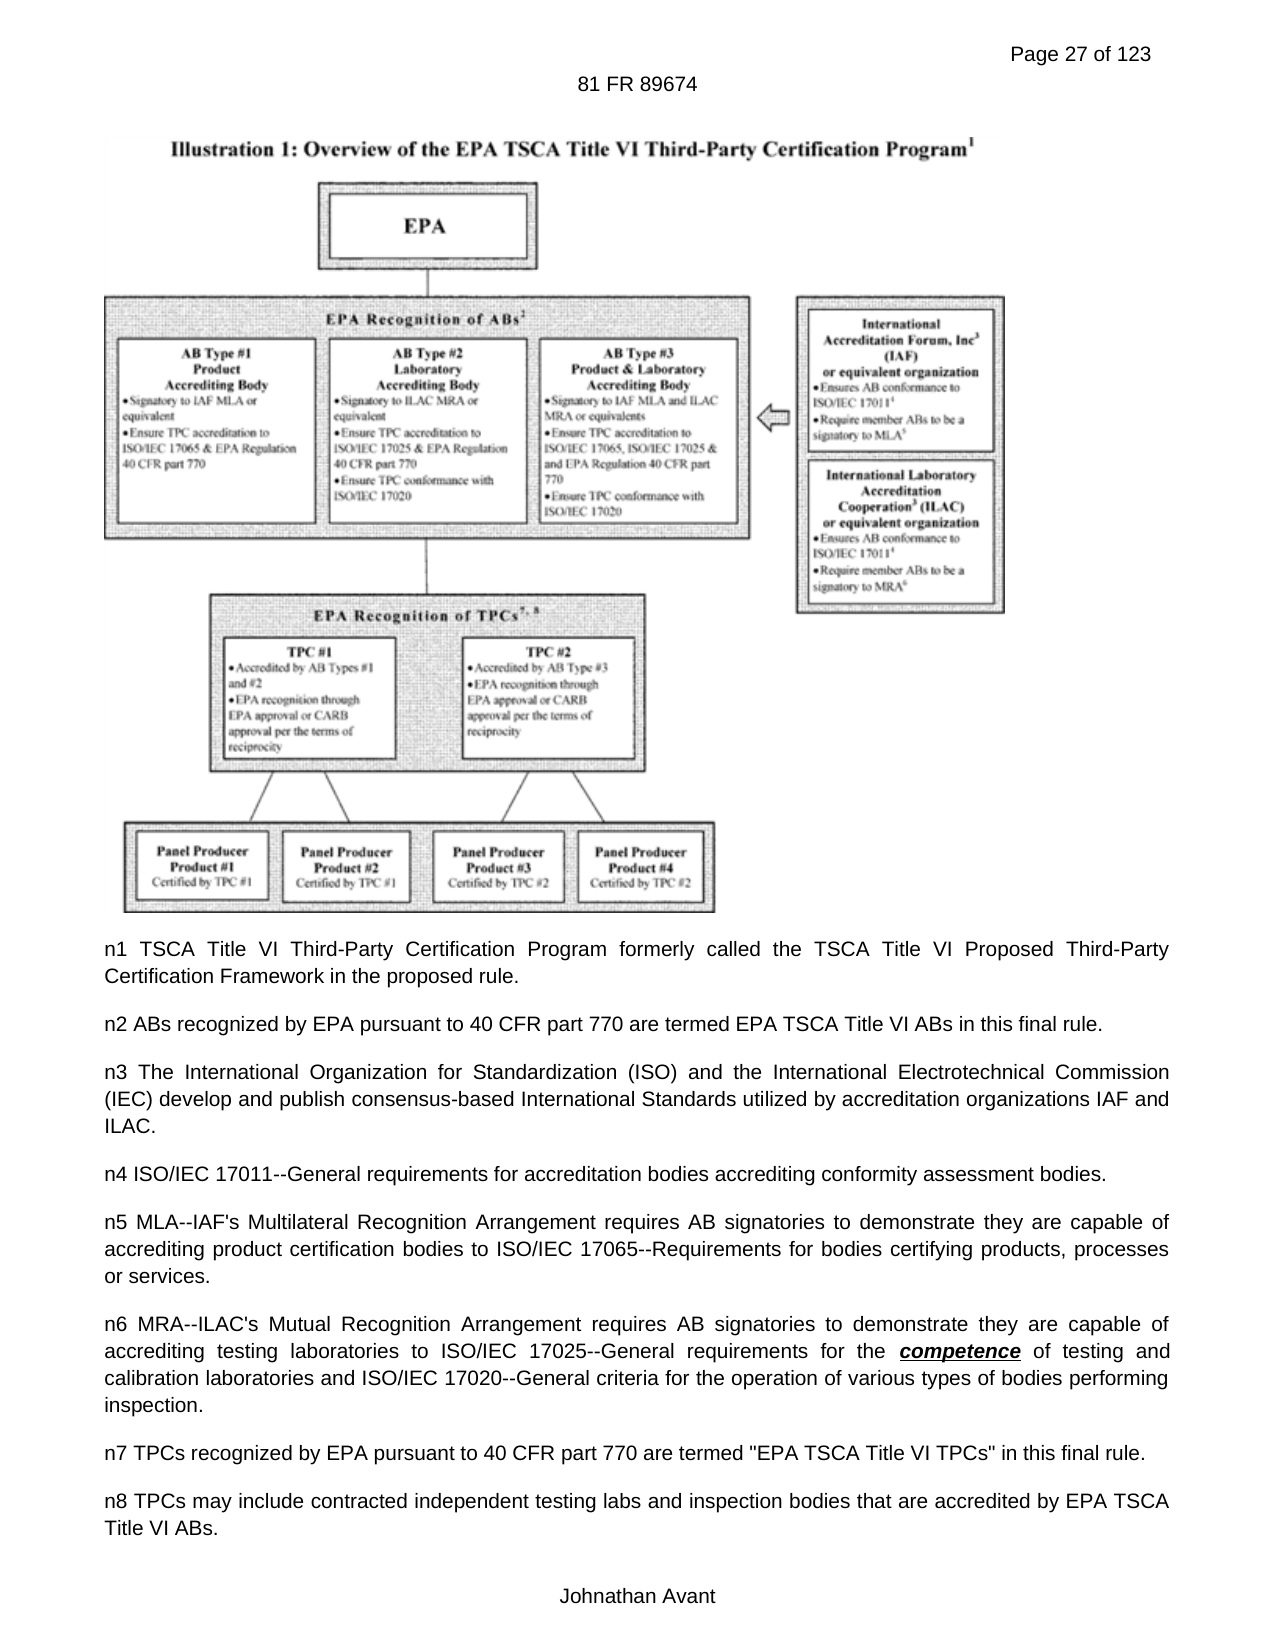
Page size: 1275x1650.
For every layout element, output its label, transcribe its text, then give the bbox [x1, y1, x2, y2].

text n3 The International Organization for Standardization (ISO) and the International Electrotechnical Commission (IEC) develop and publish consensus-based International Standards utilized by accreditation organizations IAF and ILAC. [104, 1056, 1171, 1138]
text n6 MRA--ILAC's Mutual Recognition Arrangement requires AB signatories to demonstrate they are capable of accrediting testing laboratories to ISO/IEC 17025--General requirements for the competence of testing and calibration laboratories and ISO/IEC 17020--General criteria for the operation of various types of bodies performing inspection. [104, 1308, 1171, 1417]
text n7 TPCs recognized by EPA pursuant to 40 CFR part 770 are termed "EPA TSCA Title VI TPCs" in this final rule. [104, 1438, 1171, 1465]
text n5 MLA--IAF's Multilateral Recognition Arrangement requires AB signatories to demonstrate they are capable of accrediting product certification bodies to ISO/IEC 17065--Requirements for bodies certifying products, processes or services. [104, 1206, 1171, 1288]
text n4 ISO/IEC 17011--General requirements for accreditation bodies accrediting conformity assessment bodies. [104, 1158, 1171, 1186]
text n8 TPCs may include contracted independent testing labs and inspection bodies that are accredited by EPA TSCA Title VI ABs. [104, 1486, 1171, 1540]
text n1 TSCA Title VI Third-Party Certification Program formerly called the TSCA Title VI Proposed Third-Party Certification Framework in the proposed rule. [104, 933, 1171, 988]
text n2 ABs recognized by EPA pursuant to 40 CFR part 770 are termed EPA TSCA Title VI ABs in this final rule. [104, 1008, 1171, 1036]
picture [104, 137, 1005, 913]
